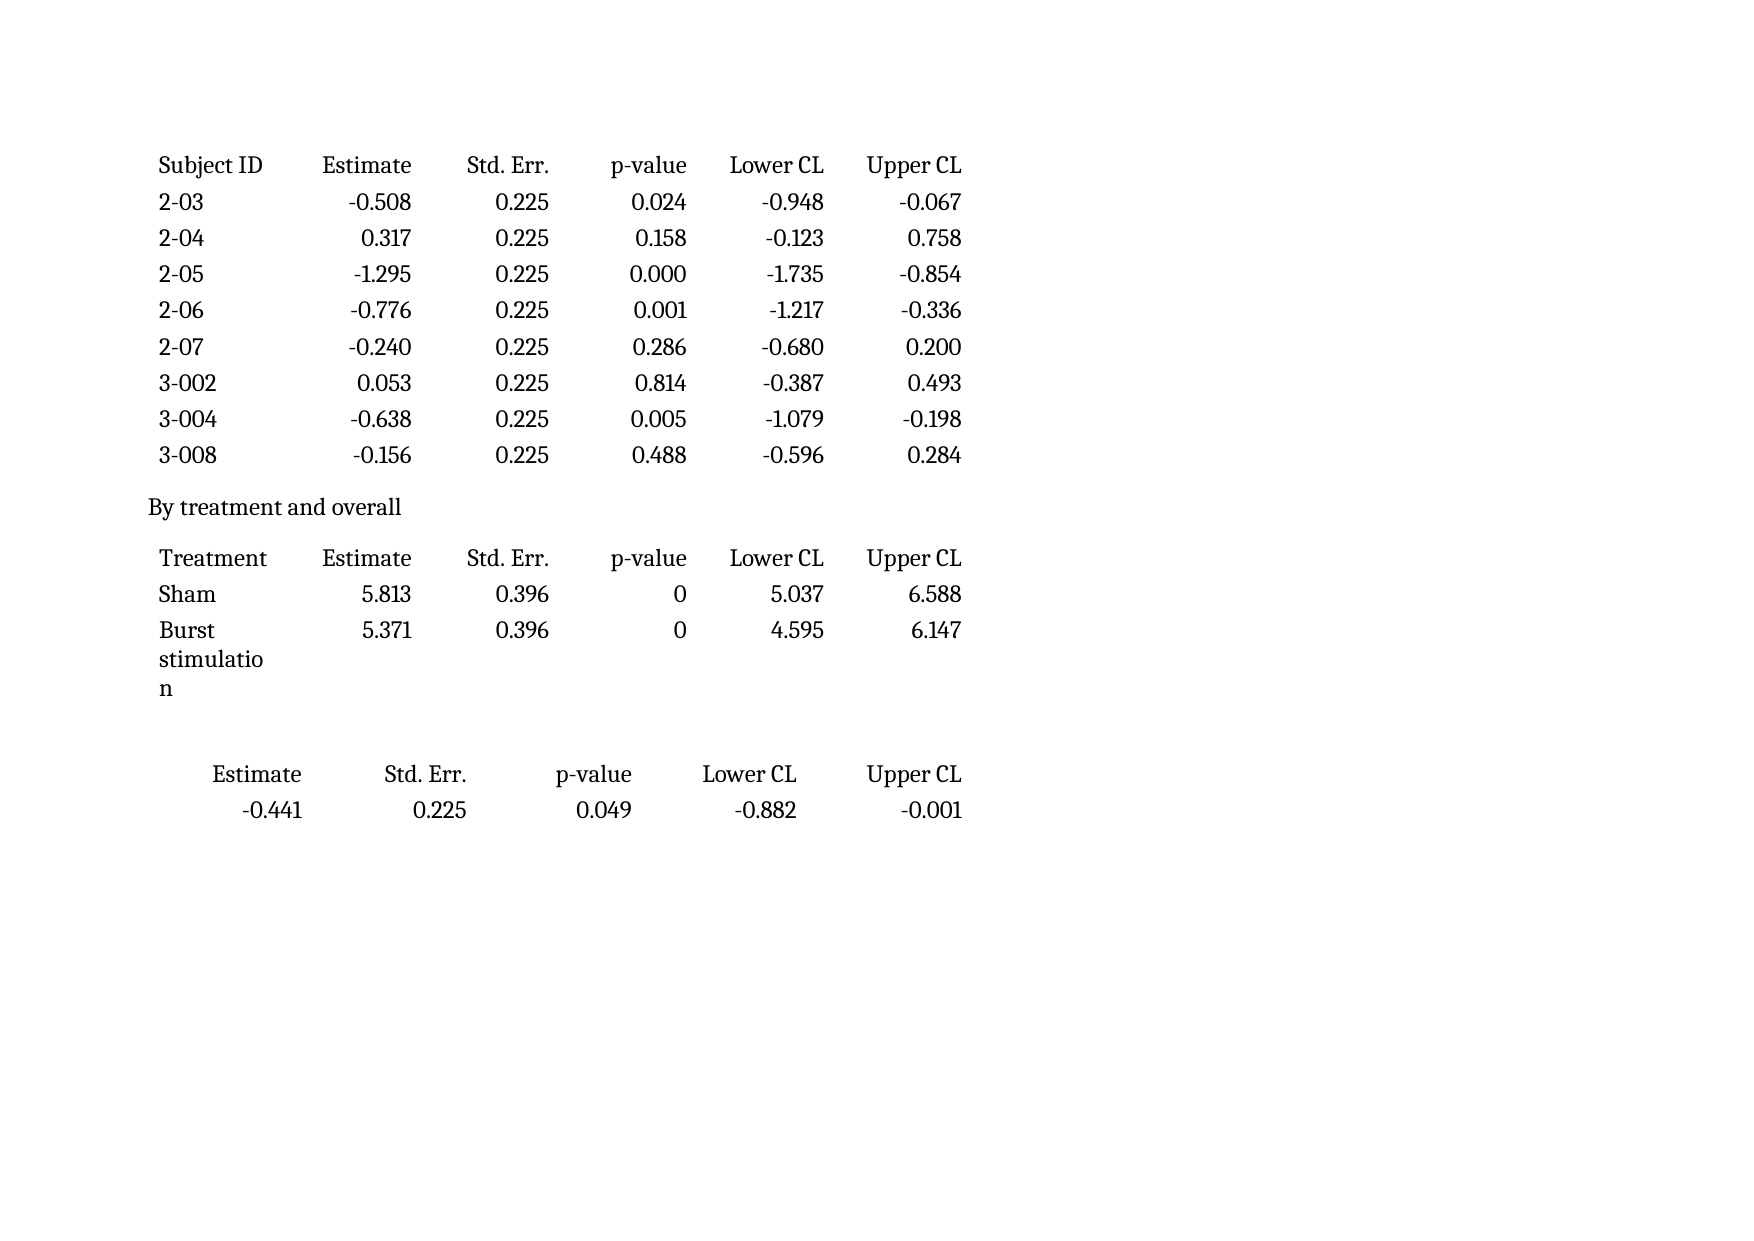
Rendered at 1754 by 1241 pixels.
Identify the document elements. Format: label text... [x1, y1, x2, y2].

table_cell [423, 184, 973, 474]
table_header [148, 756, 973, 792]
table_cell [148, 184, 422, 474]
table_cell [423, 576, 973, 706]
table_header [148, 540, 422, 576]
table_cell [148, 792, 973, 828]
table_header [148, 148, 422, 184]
text By treatment and overall [148, 493, 1606, 521]
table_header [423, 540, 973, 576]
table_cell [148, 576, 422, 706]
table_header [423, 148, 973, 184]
